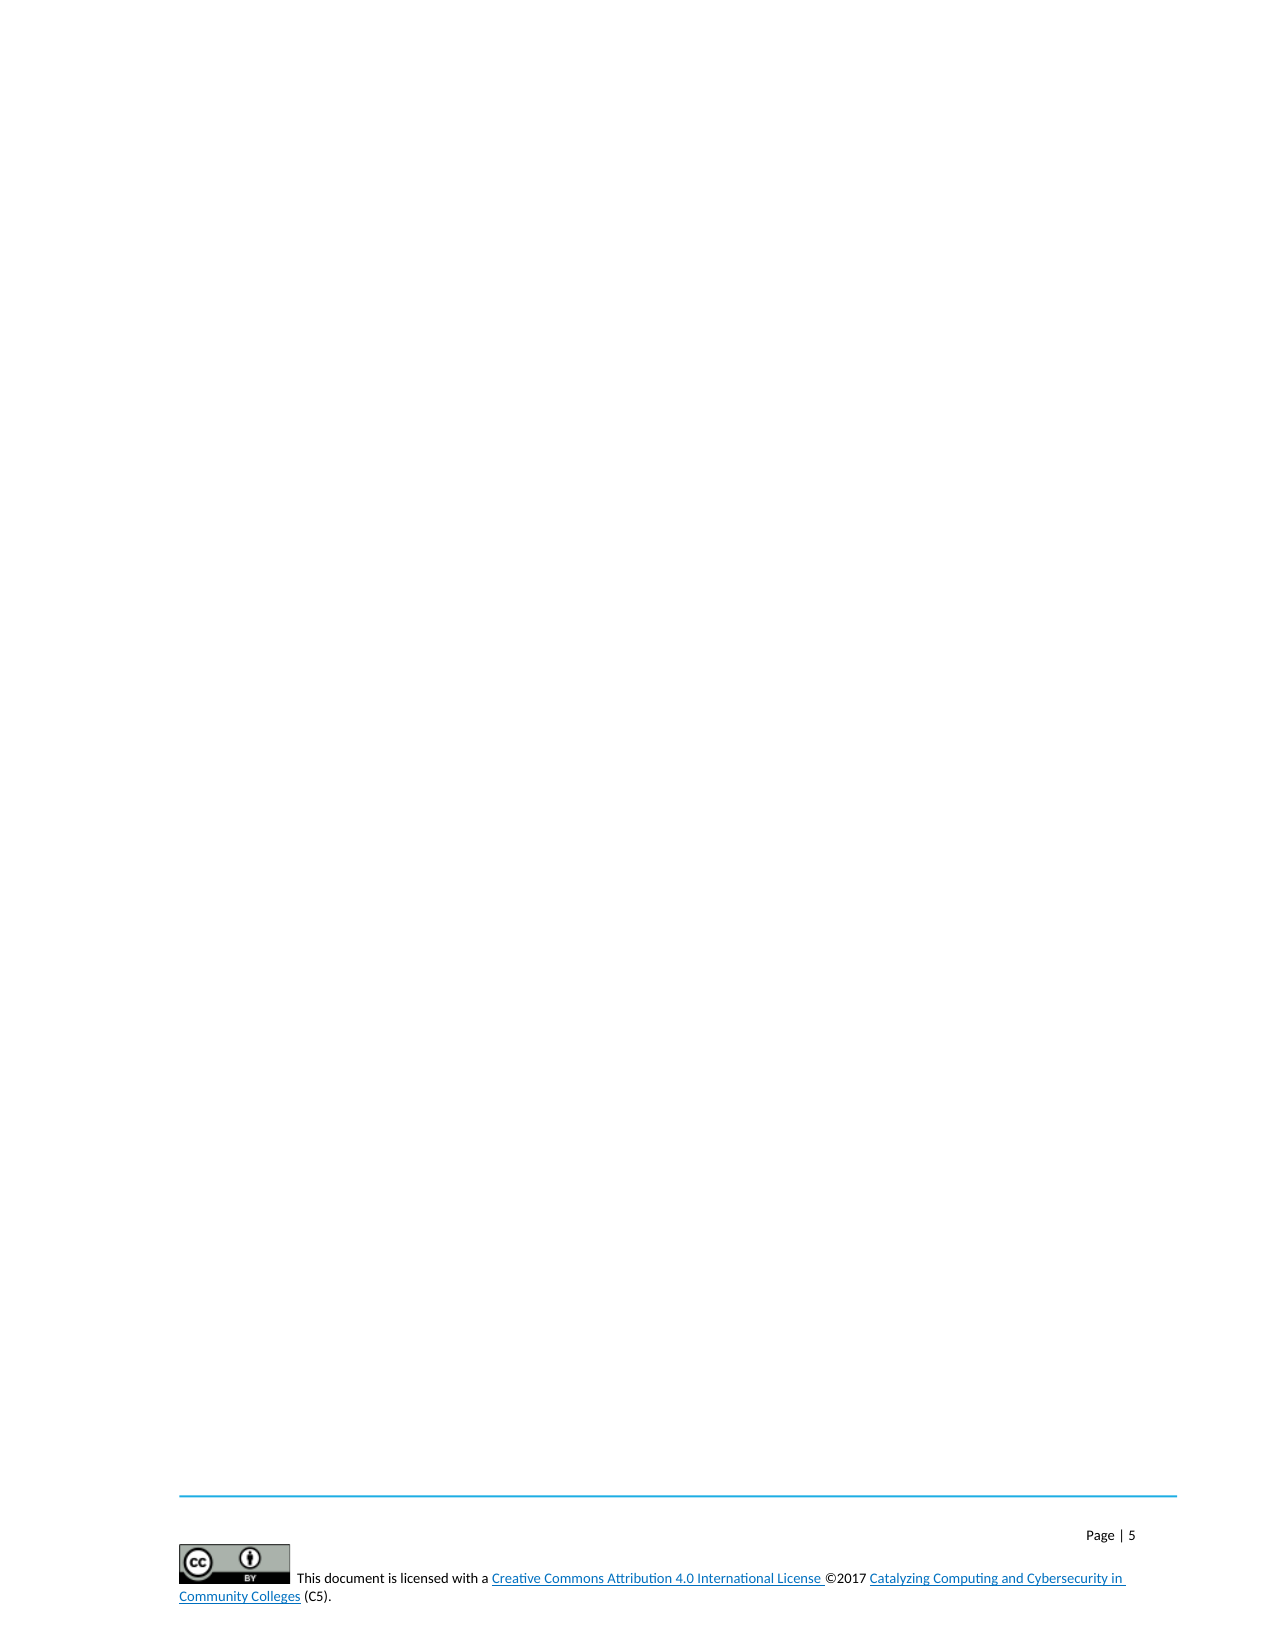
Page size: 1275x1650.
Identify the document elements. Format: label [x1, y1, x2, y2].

picture [179, 1544, 291, 1584]
